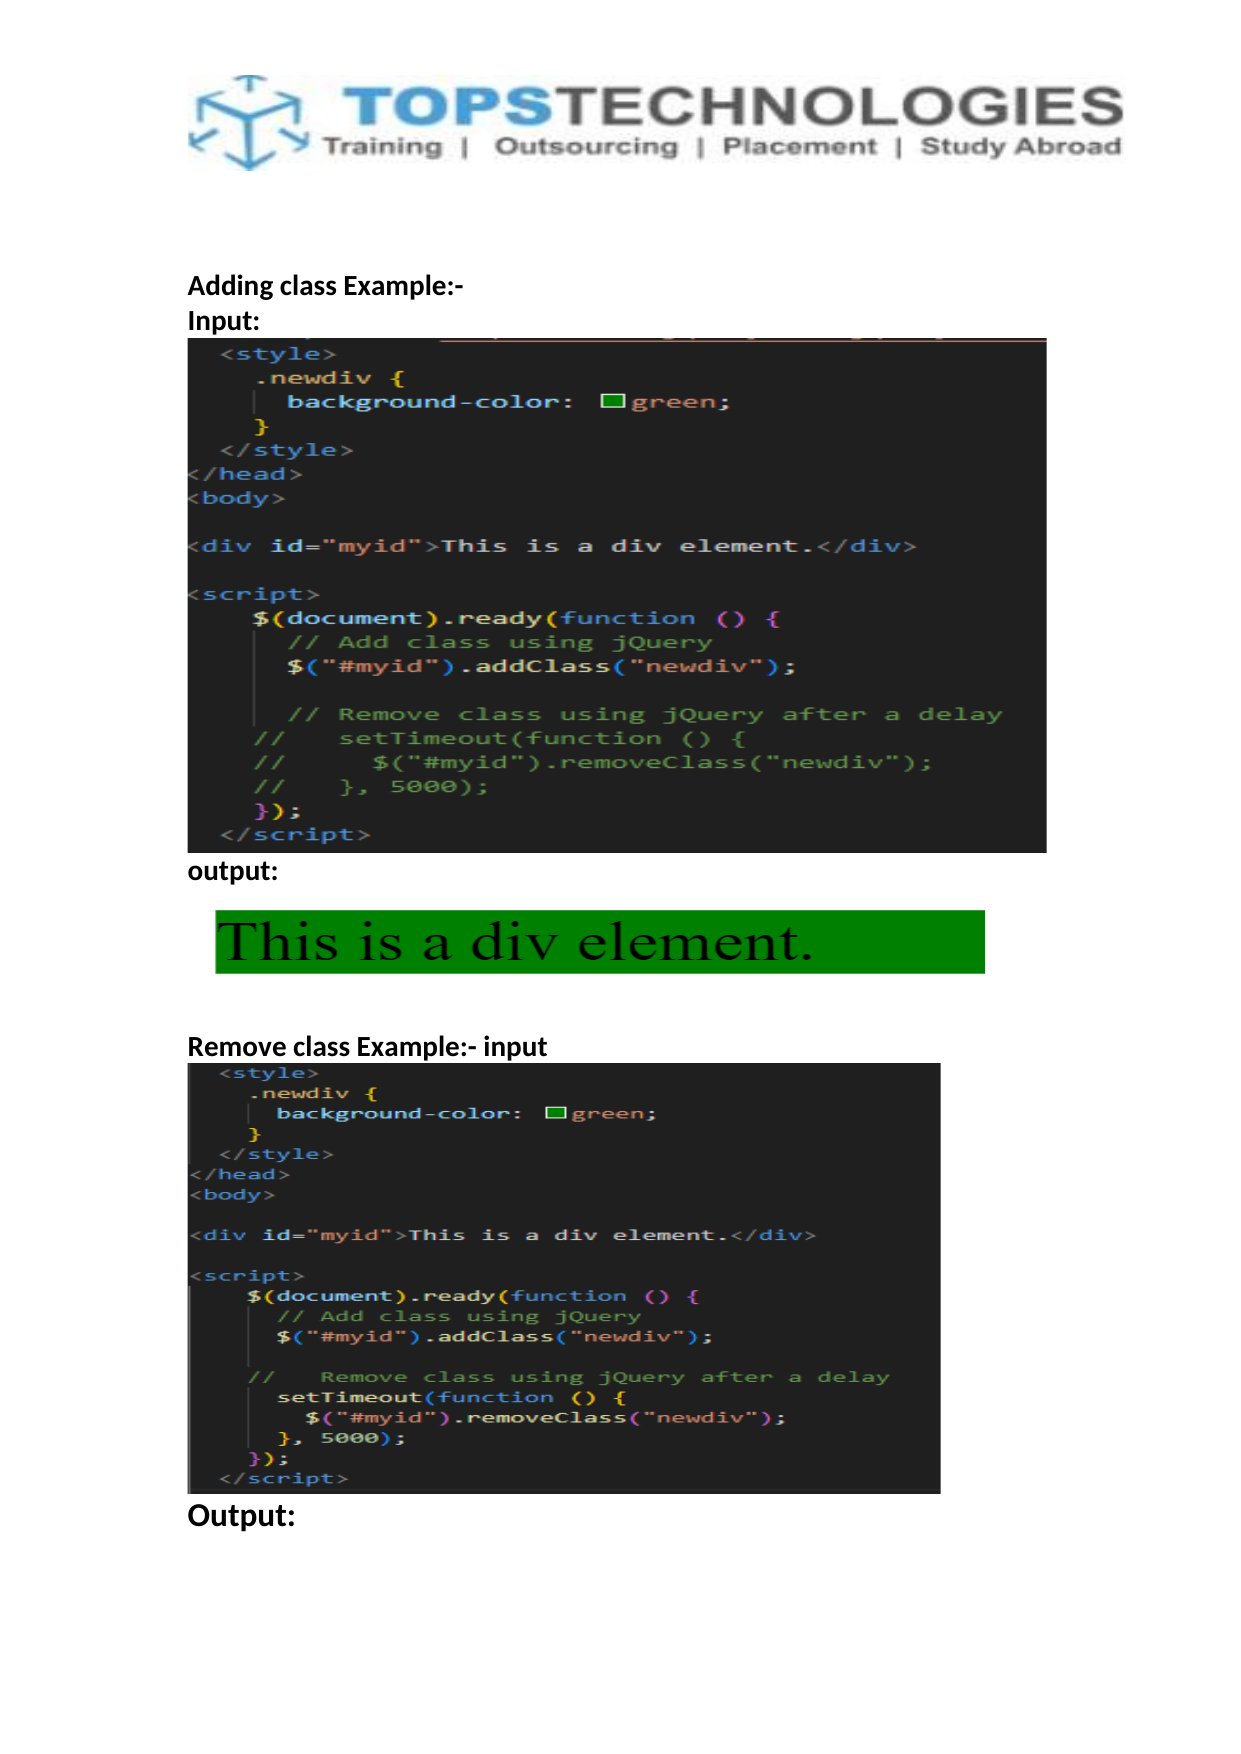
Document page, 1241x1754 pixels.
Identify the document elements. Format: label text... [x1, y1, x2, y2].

picture [187, 887, 986, 1029]
list Remove class Example:- input [187, 1028, 1053, 1064]
list Adding class Example:- [187, 267, 1053, 302]
picture [187, 75, 1126, 171]
list Output: [187, 1493, 1053, 1534]
picture [187, 338, 1047, 853]
list Input: [187, 302, 1053, 338]
picture [187, 1063, 941, 1494]
list output: [187, 852, 1053, 888]
